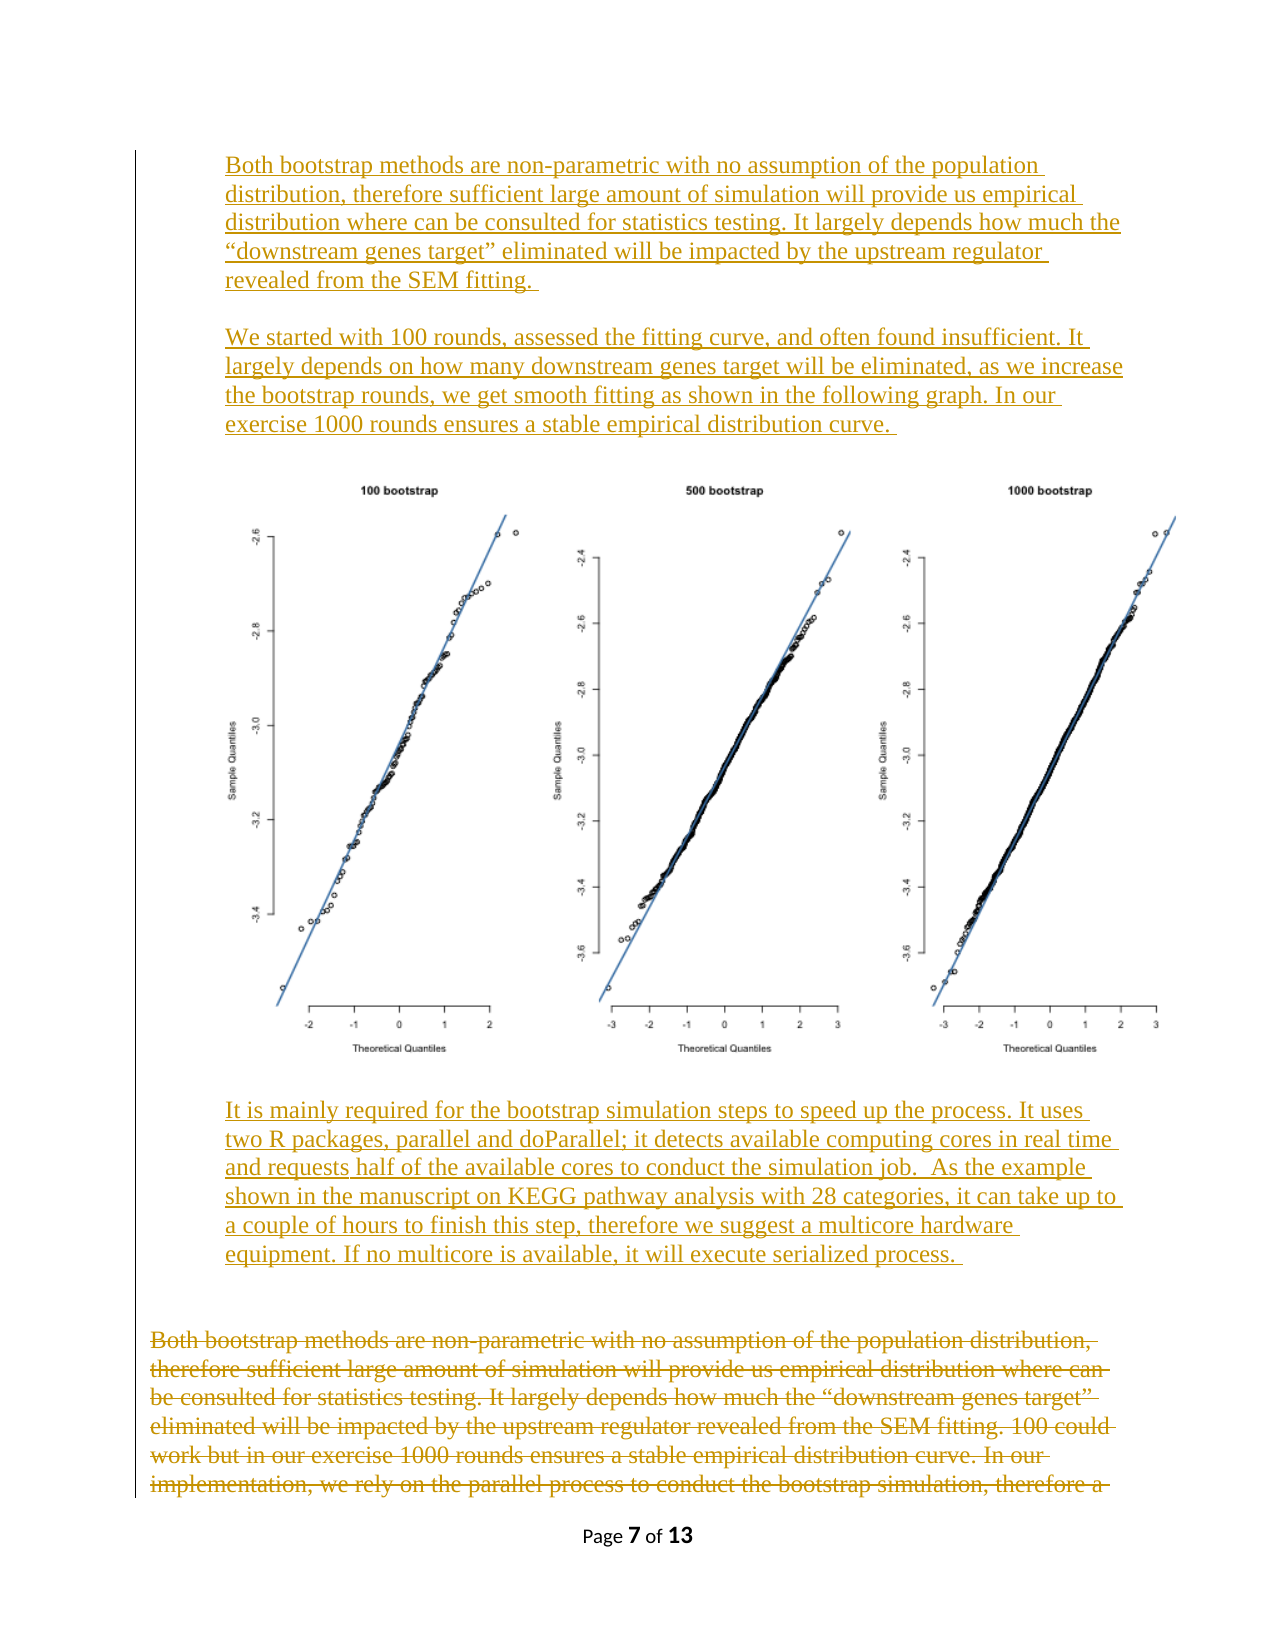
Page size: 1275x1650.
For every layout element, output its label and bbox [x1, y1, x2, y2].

picture [225, 466, 1200, 1067]
